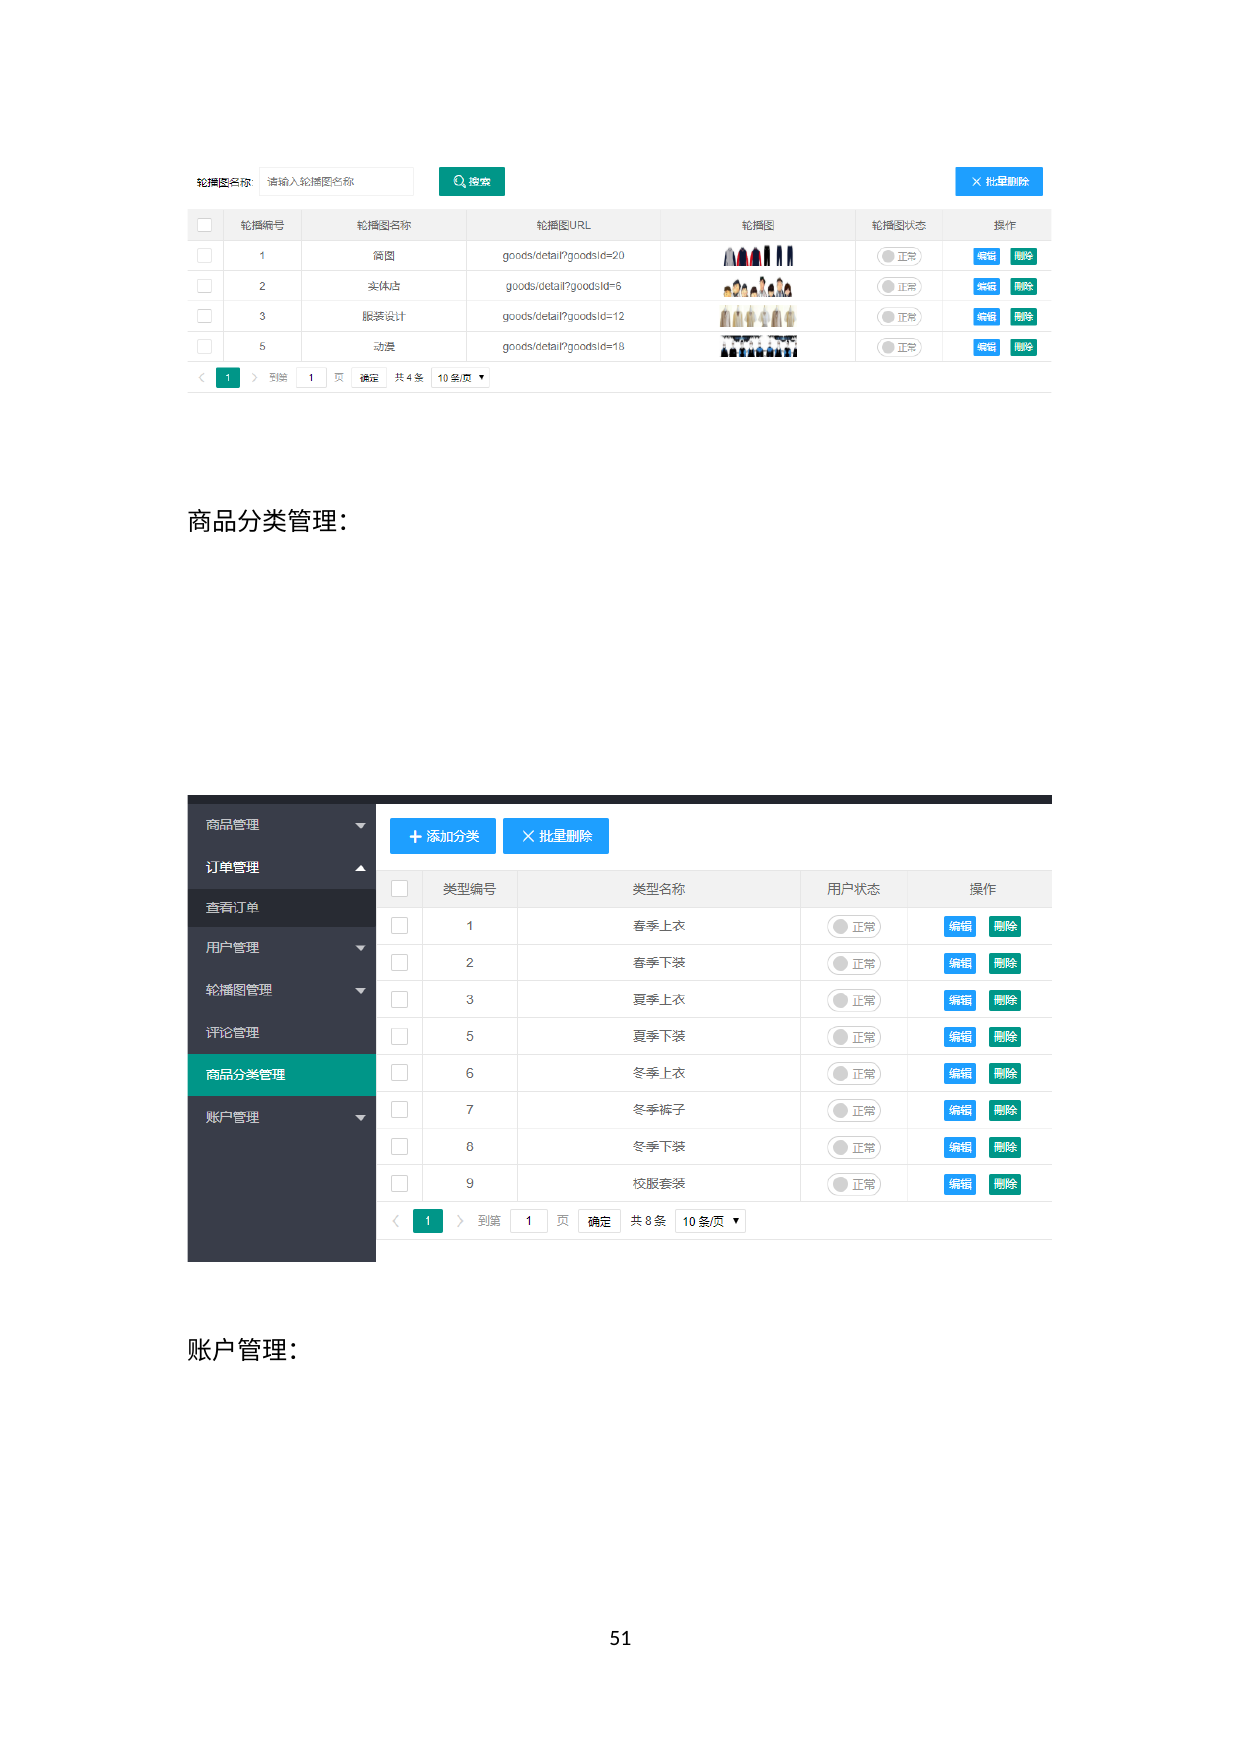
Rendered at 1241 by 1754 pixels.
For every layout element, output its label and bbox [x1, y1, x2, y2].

picture [187, 795, 1052, 1262]
picture [187, 162, 1052, 434]
text [187, 162, 1053, 1381]
